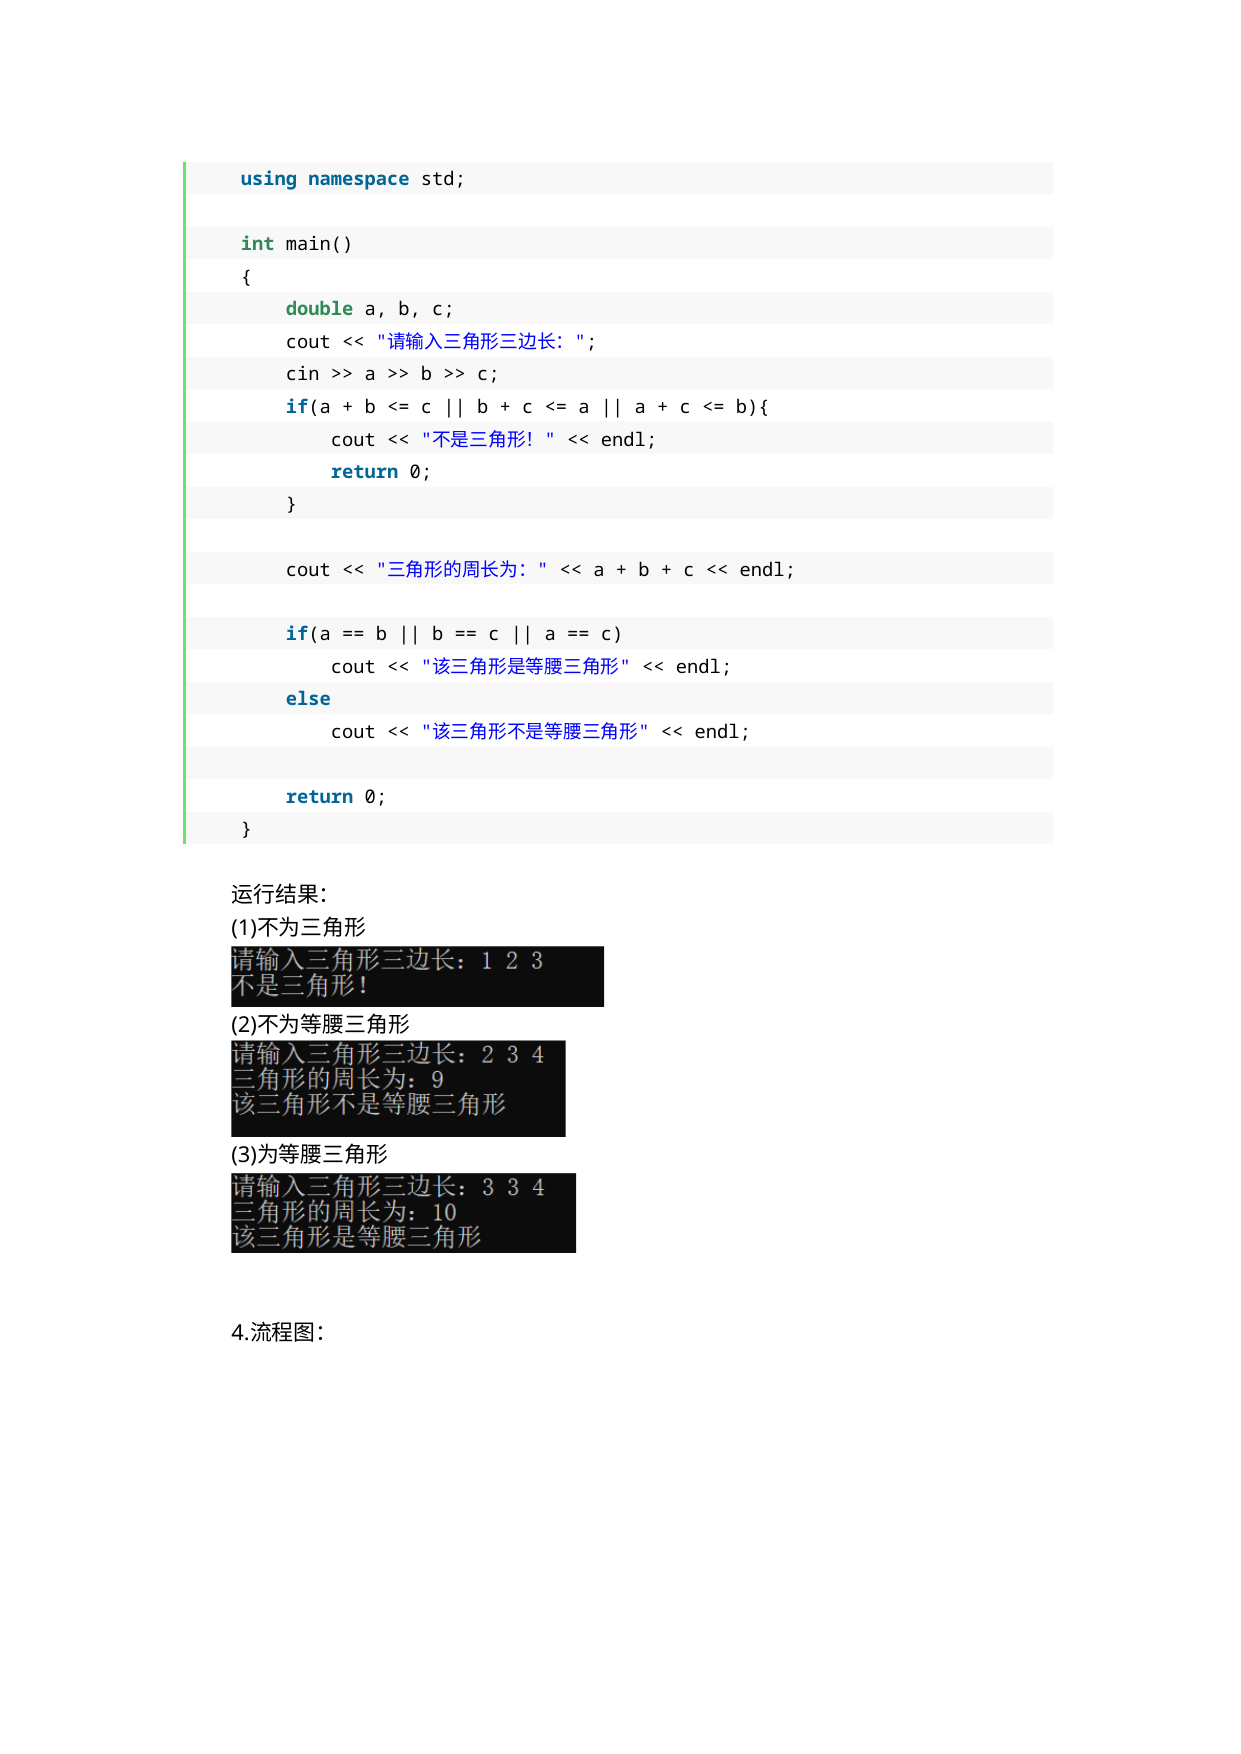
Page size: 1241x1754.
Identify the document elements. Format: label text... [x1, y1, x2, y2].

list } [186, 487, 1053, 519]
text (2)不为等腰三角形 [187, 1007, 1053, 1039]
list int main() [186, 227, 1053, 259]
list if(a == b || b == c || a == c) [186, 617, 1053, 649]
list else [186, 682, 1053, 714]
picture [231, 942, 605, 1007]
text (1)不为三角形 [187, 909, 1053, 942]
list cout << "该三角形不是等腰三角形" << endl; [186, 714, 1053, 747]
list { [186, 259, 1053, 292]
picture [231, 1039, 566, 1137]
list cout << "不是三角形！" << endl; [186, 422, 1053, 454]
list cout << "请输入三角形三边长："; [186, 324, 1053, 357]
list cout << "该三角形是等腰三角形" << endl; [186, 649, 1053, 682]
text 4.流程图： [187, 1314, 1053, 1347]
list return 0; [186, 779, 1053, 812]
list double a, b, c; [186, 292, 1053, 324]
list } [186, 812, 1053, 844]
list if(a + b <= c || b + c <= a || a + c <= b){ [186, 389, 1053, 422]
picture [231, 1169, 577, 1253]
text (3)为等腰三角形 [187, 1137, 1053, 1169]
list return 0; [186, 454, 1053, 487]
list using namespace std; [186, 162, 1053, 194]
list cout << "三角形的周长为：" << a + b + c << endl; [186, 552, 1053, 584]
list cin >> a >> b >> c; [186, 357, 1053, 389]
text 运行结果： [187, 877, 1053, 909]
